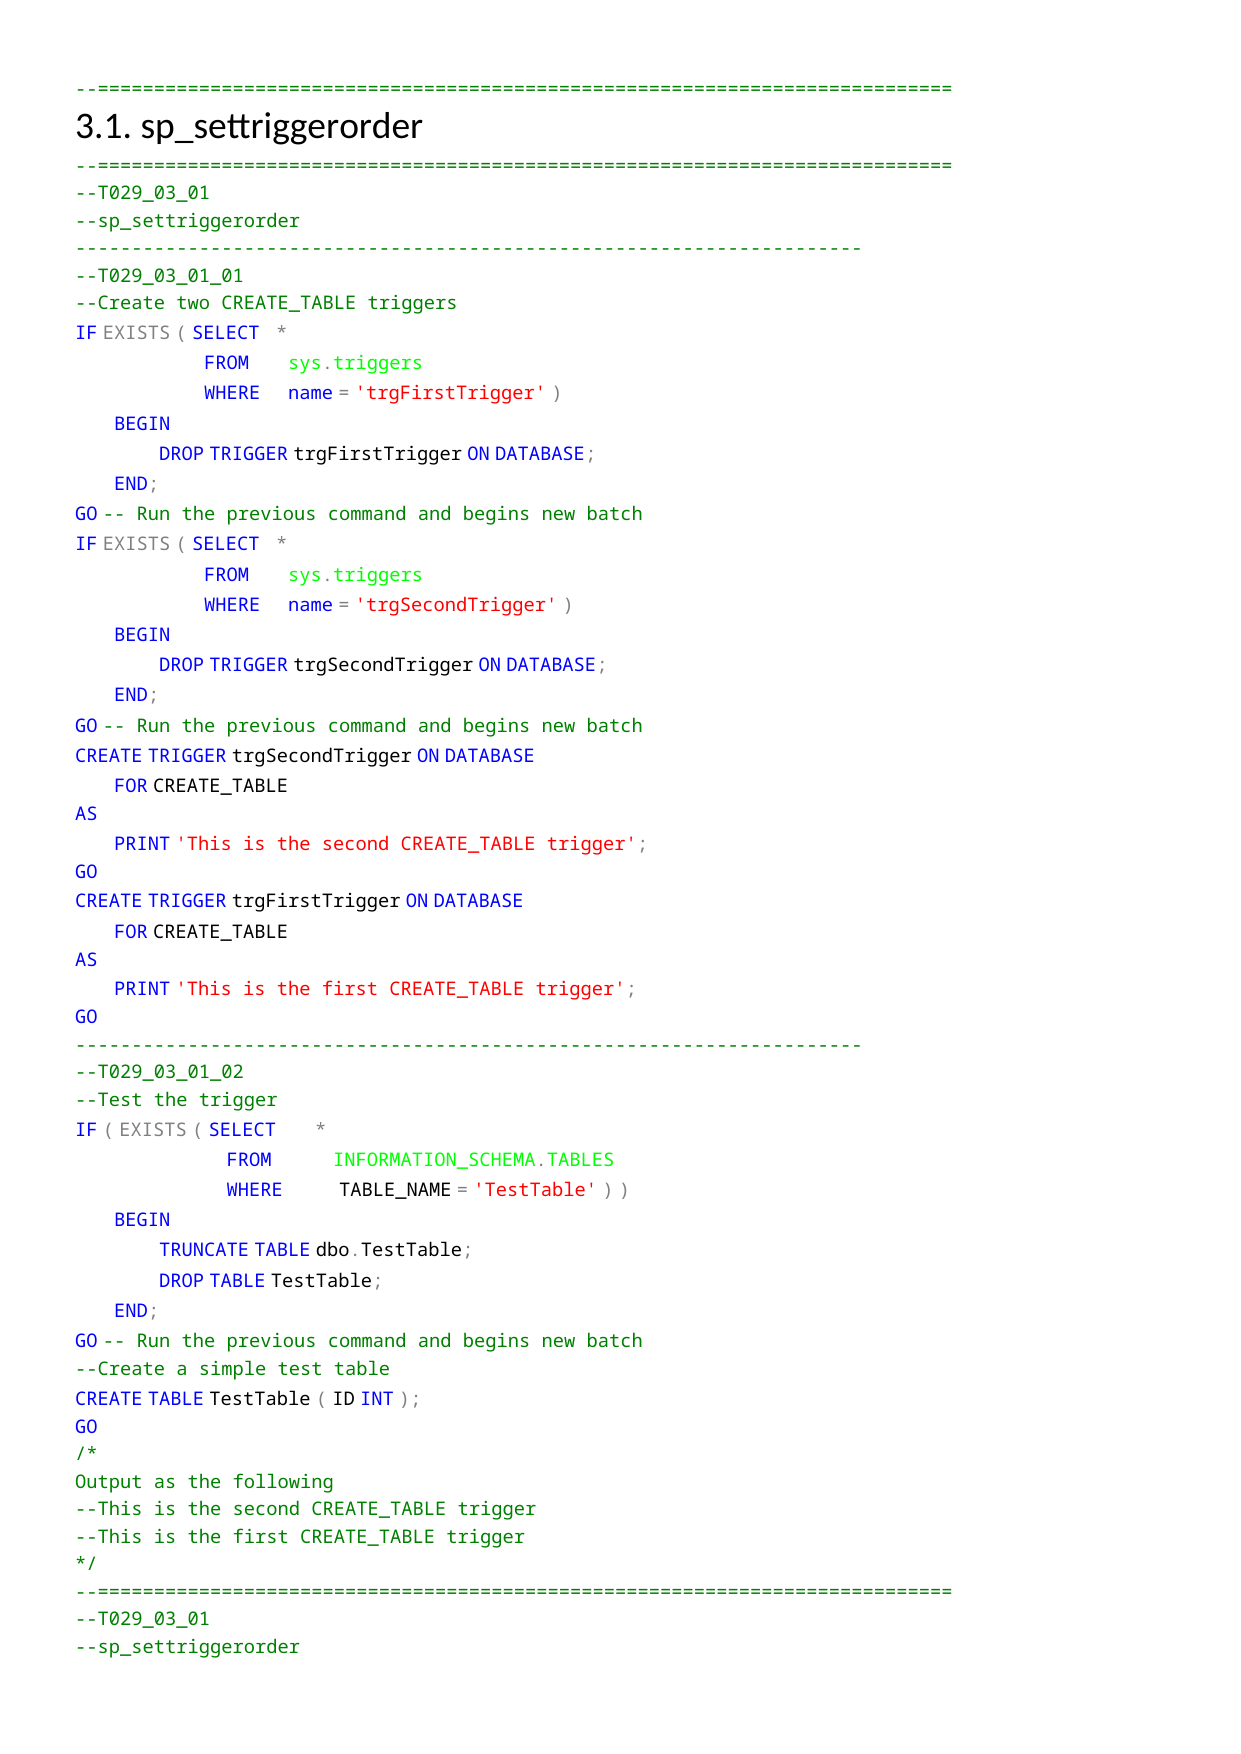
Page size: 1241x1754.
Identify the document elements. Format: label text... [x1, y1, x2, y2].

text --Test the trigger [75, 1086, 1165, 1112]
text --This is the second CREATE_TABLE trigger [75, 1496, 1165, 1521]
text Output as the following [75, 1468, 1165, 1493]
text GO [75, 1413, 1165, 1438]
text --T029_03_01_02 [75, 1059, 1165, 1084]
text --T029_03_01 [75, 179, 1165, 205]
text CREATE TRIGGER trgSecondTrigger ON DATABASE [75, 740, 1165, 768]
text 3.1. sp_settriggerorder [75, 102, 1165, 148]
text --sp_settriggerorder [75, 207, 1165, 232]
text IF EXISTS ( SELECT * [75, 528, 1165, 556]
text FOR CREATE_TABLE [75, 770, 1165, 798]
text CREATE TABLE TestTable ( ID INT ); [75, 1383, 1165, 1411]
text ---------------------------------------------------------------------- [75, 234, 1165, 260]
text FROM sys.triggers [75, 559, 1165, 587]
text BEGIN [75, 408, 1165, 436]
text WHERE name = 'trgFirstTrigger' ) [75, 377, 1165, 405]
text DROP TRIGGER trgFirstTrigger ON DATABASE; [75, 438, 1165, 466]
text AS [75, 800, 1165, 826]
text --T029_03_01 [75, 1606, 1165, 1631]
text GO [75, 1004, 1165, 1029]
text TRUNCATE TABLE dbo.TestTable; [75, 1234, 1165, 1262]
text */ [75, 1551, 1165, 1576]
text --Create two CREATE_TABLE triggers [75, 289, 1165, 315]
text CREATE TRIGGER trgFirstTrigger ON DATABASE [75, 886, 1165, 913]
text --T029_03_01_01 [75, 262, 1165, 287]
text --sp_settriggerorder [75, 1633, 1165, 1658]
text BEGIN [75, 619, 1165, 647]
text --============================================================================ [75, 1578, 1165, 1603]
text --Create a simple test table [75, 1355, 1165, 1381]
text PRINT 'This is the first CREATE_TABLE trigger'; [75, 973, 1165, 1001]
text FROM sys.triggers [75, 347, 1165, 375]
text BEGIN [75, 1204, 1165, 1232]
text --This is the first CREATE_TABLE trigger [75, 1523, 1165, 1548]
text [75, 152, 1165, 177]
text END; [75, 468, 1165, 496]
text PRINT 'This is the second CREATE_TABLE trigger'; [75, 828, 1165, 856]
text IF ( EXISTS ( SELECT * [75, 1114, 1165, 1142]
text FROM INFORMATION_SCHEMA.TABLES [75, 1144, 1165, 1172]
text END; [75, 679, 1165, 707]
text WHERE TABLE_NAME = 'TestTable' ) ) [75, 1174, 1165, 1202]
text DROP TRIGGER trgSecondTrigger ON DATABASE; [75, 649, 1165, 677]
text DROP TABLE TestTable; [75, 1265, 1165, 1293]
text /* [75, 1441, 1165, 1466]
text END; [75, 1295, 1165, 1323]
text IF EXISTS ( SELECT * [75, 317, 1165, 345]
text GO -- Run the previous command and begins new batch [75, 498, 1165, 526]
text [75, 75, 1165, 101]
text GO -- Run the previous command and begins new batch [75, 1325, 1165, 1353]
text ---------------------------------------------------------------------- [75, 1031, 1165, 1057]
text WHERE name = 'trgSecondTrigger' ) [75, 589, 1165, 617]
text GO [75, 858, 1165, 883]
text GO -- Run the previous command and begins new batch [75, 710, 1165, 738]
text FOR CREATE_TABLE [75, 916, 1165, 944]
text AS [75, 946, 1165, 971]
